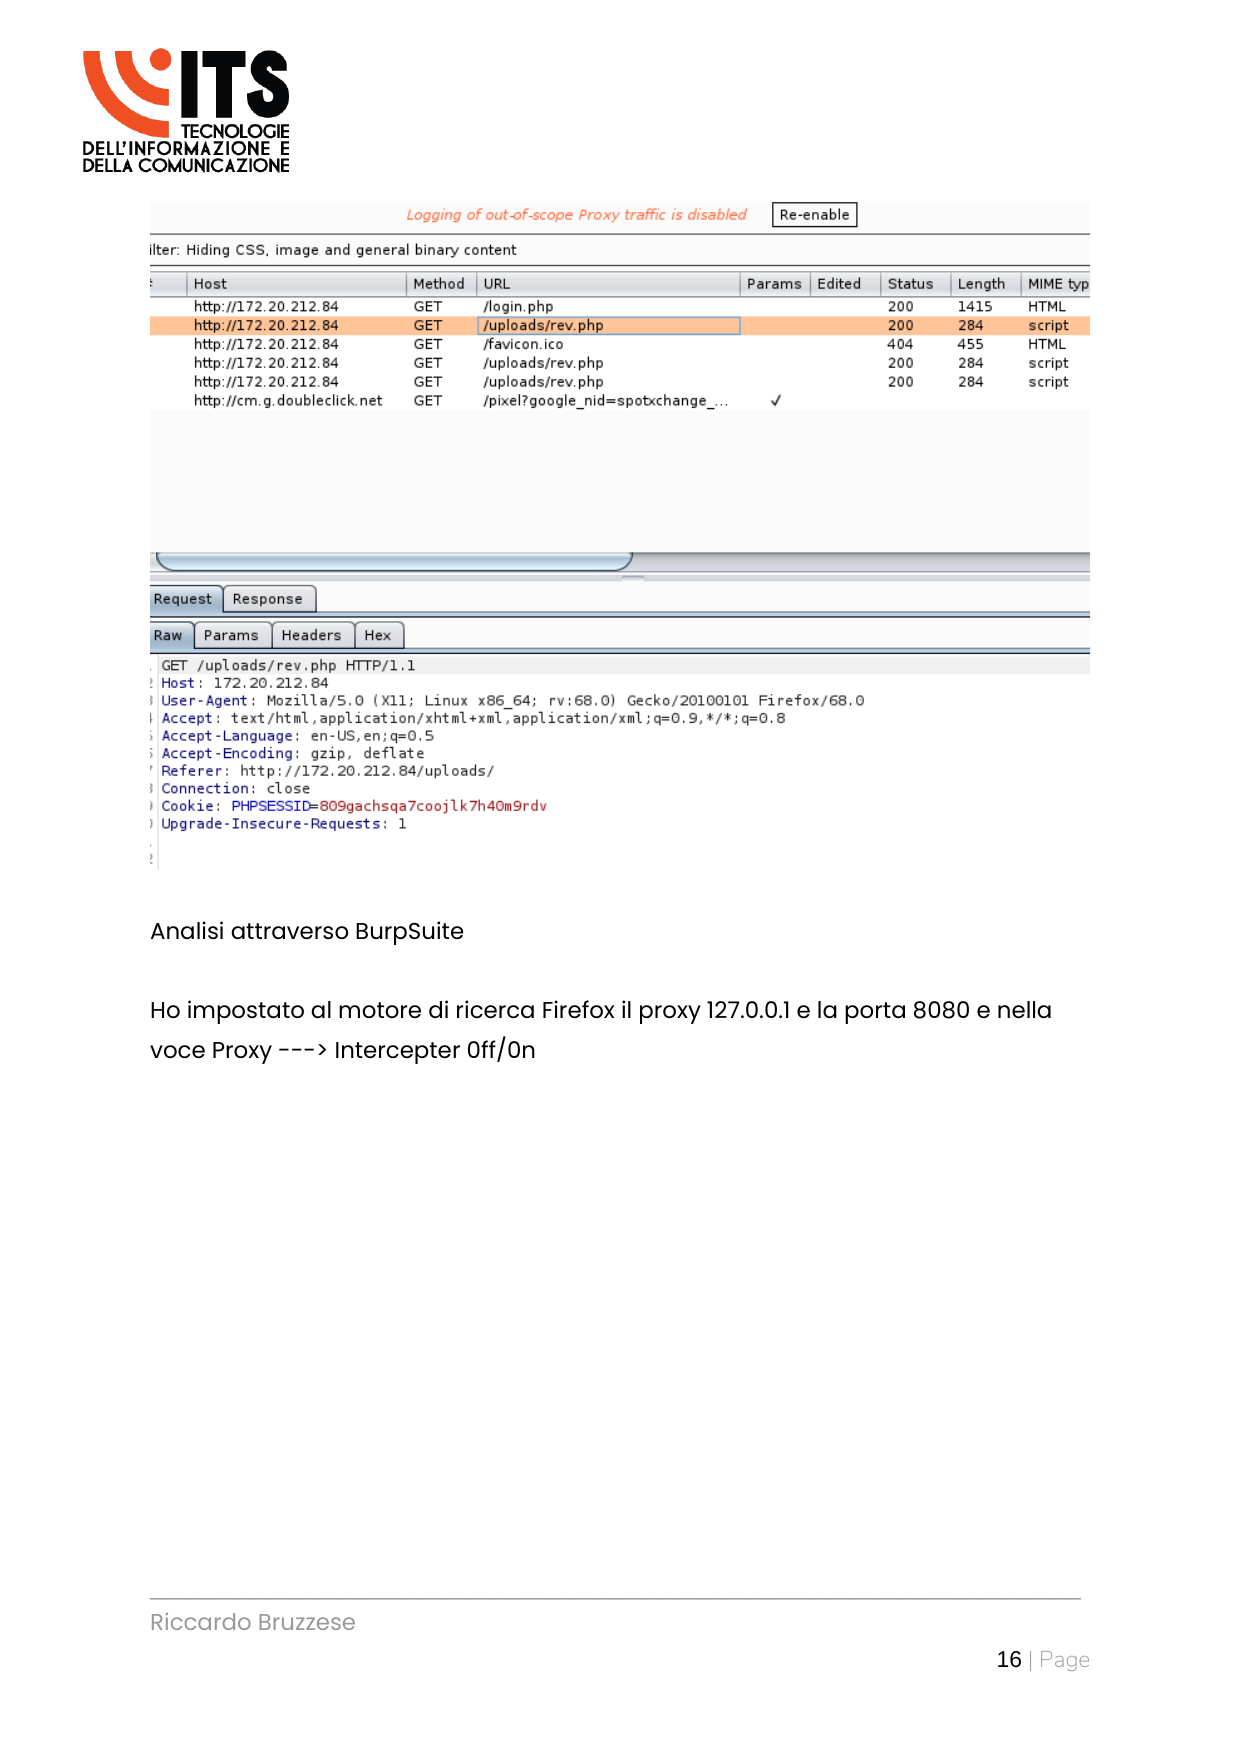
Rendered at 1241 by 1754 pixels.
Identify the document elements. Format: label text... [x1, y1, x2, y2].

picture [75, 42, 297, 179]
text Ho impostato al motore di ricerca Firefox il proxy 127.0.0.1 e la porta 8080 e nella voce Proxy ---> Intercepter 0ff/0n [150, 992, 1090, 1066]
text Analisi attraverso BurpSuite [150, 913, 1090, 948]
picture [150, 201, 1091, 870]
